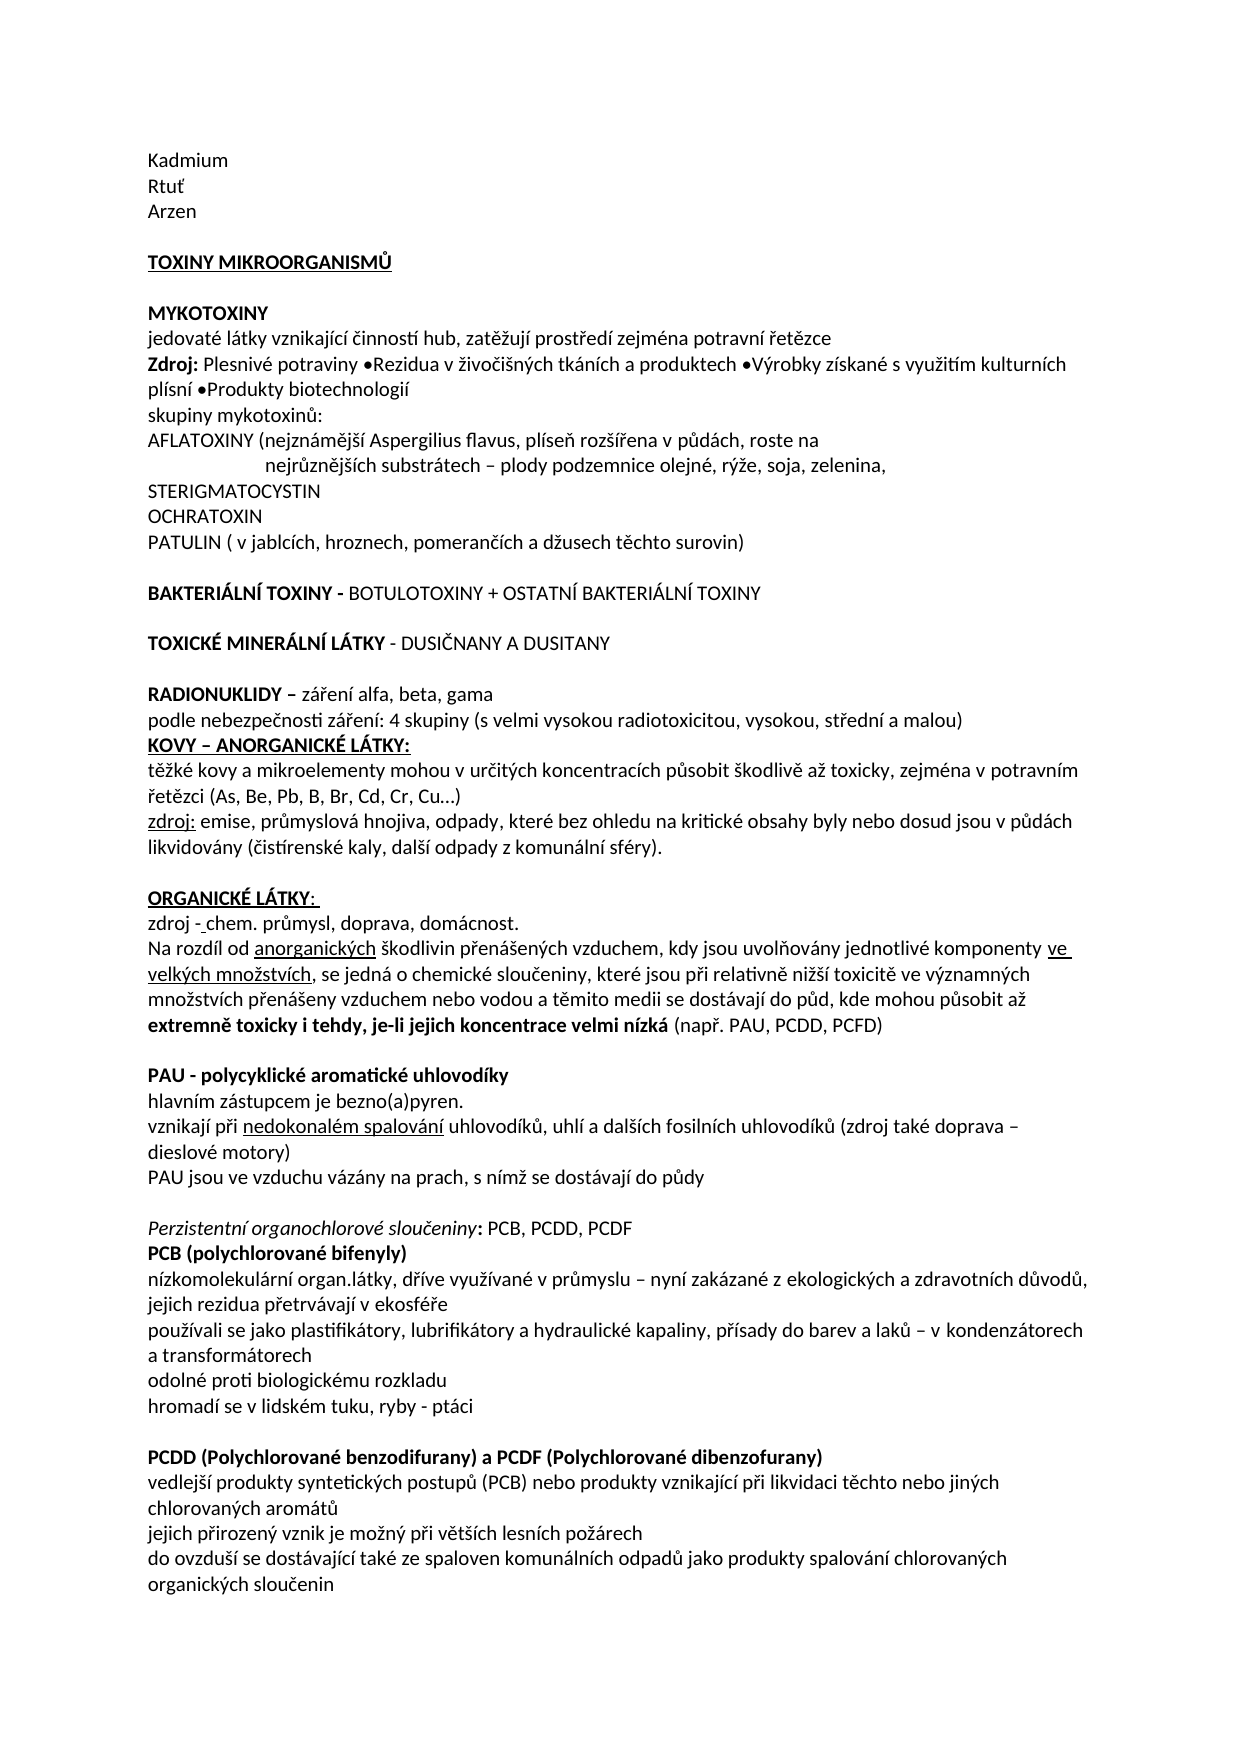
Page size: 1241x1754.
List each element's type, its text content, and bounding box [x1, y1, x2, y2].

text Zdroj: Plesnivé potraviny •Rezidua v živočišných tkáních a produktech •Výrobky získané s využitím kulturních plísní •Produkty biotechnologií [148, 351, 1093, 402]
text STERIGMATOCYSTIN [148, 478, 1093, 503]
text Rtuť [148, 173, 1093, 198]
text vedlejší produkty syntetických postupů (PCB) nebo produkty vznikající při likvidaci těchto nebo jiných chlorovaných aromátů [148, 1469, 1093, 1520]
text Kadmium [148, 148, 1093, 173]
text PCB (polychlorované bifenyly) [148, 1241, 1093, 1266]
text PATULIN ( v jablcích, hroznech, pomerančích a džusech těchto surovin) [148, 529, 1093, 554]
text RADIONUKLIDY – záření alfa, beta, gama [148, 681, 1093, 707]
text Perzistentní organochlorové sloučeniny: PCB, PCDD, PCDF [148, 1215, 1093, 1241]
text podle nebezpečnosti záření: 4 skupiny (s velmi vysokou radiotoxicitou, vysokou, střední a malou) [148, 707, 1093, 732]
text OCHRATOXIN [148, 503, 1093, 529]
text hromadí se v lidském tuku, ryby - ptáci [148, 1393, 1093, 1418]
text odolné proti biologickému rozkladu [148, 1368, 1093, 1393]
text Arzen [148, 198, 1093, 224]
text TOXICKÉ MINERÁLNÍ LÁTKY - DUSIČNANY A DUSITANY [148, 631, 1093, 656]
text používali se jako plastifikátory, lubrifikátory a hydraulické kapaliny, přísady do barev a laků – v kondenzátorech a transformátorech [148, 1317, 1093, 1368]
text hlavním zástupcem je bezno(a)pyren. [148, 1088, 1093, 1113]
text Na rozdíl od anorganických škodlivin přenášených vzduchem, kdy jsou uvolňovány jednotlivé komponenty ve velkých množstvích, se jedná o chemické sloučeniny, které jsou při relativně nižší toxicitě ve významných množstvích přenášeny vzduchem nebo vodou a těmito medii se dostávají do půd, kde mohou působit až extremně toxicky i tehdy, je-li jejich koncentrace velmi nízká (např. PAU, PCDD, PCFD) [148, 936, 1093, 1037]
text skupiny mykotoxinů: [148, 402, 1093, 427]
text jedovaté látky vznikající činností hub, zatěžují prostředí zejména potravní řetězce [148, 326, 1093, 351]
text BAKTERIÁLNÍ TOXINY - BOTULOTOXINY + OSTATNÍ BAKTERIÁLNÍ TOXINY [148, 580, 1093, 605]
text zdroj: emise, průmyslová hnojiva, odpady, které bez ohledu na kritické obsahy byly nebo dosud jsou v půdách likvidovány (čistírenské kaly, další odpady z komunální sféry). [148, 808, 1093, 859]
text těžké kovy a mikroelementy mohou v určitých koncentracích působit škodlivě až toxicky, zejména v potravním řetězci (As, Be, Pb, B, Br, Cd, Cr, Cu…) [148, 758, 1093, 808]
text AFLATOXINY (nejznámější Aspergilius flavus, plíseň rozšířena v půdách, roste na [148, 427, 1093, 453]
text PAU jsou ve vzduchu vázány na prach, s nímž se dostávají do půdy [148, 1164, 1093, 1190]
text do ovzduší se dostávající také ze spaloven komunálních odpadů jako produkty spalování chlorovaných organických sloučenin [148, 1546, 1093, 1596]
text MYKOTOXINY [148, 300, 1093, 326]
text zdroj - chem. průmysl, doprava, domácnost. [148, 910, 1093, 936]
text nejrůznějších substrátech – plody podzemnice olejné, rýže, soja, zelenina, [148, 453, 1093, 478]
text PCDD (Polychlorované benzodifurany) a PCDF (Polychlorované dibenzofurany) [148, 1444, 1093, 1469]
text PAU - polycyklické aromatické uhlovodíky [148, 1063, 1093, 1088]
text nízkomolekulární organ.látky, dříve využívané v průmyslu – nyní zakázané z ekologických a zdravotních důvodů, jejich rezidua přetrvávají v ekosféře [148, 1266, 1093, 1317]
text ORGANICKÉ LÁTKY: [148, 885, 1093, 910]
text jejich přirozený vznik je možný při větších lesních požárech [148, 1520, 1093, 1546]
text KOVY – ANORGANICKÉ LÁTKY: [148, 732, 1093, 758]
text vznikají při nedokonalém spalování uhlovodíků, uhlí a dalších fosilních uhlovodíků (zdroj také doprava – dieslové motory) [148, 1113, 1093, 1164]
text TOXINY MIKROORGANISMŮ [148, 249, 1093, 275]
